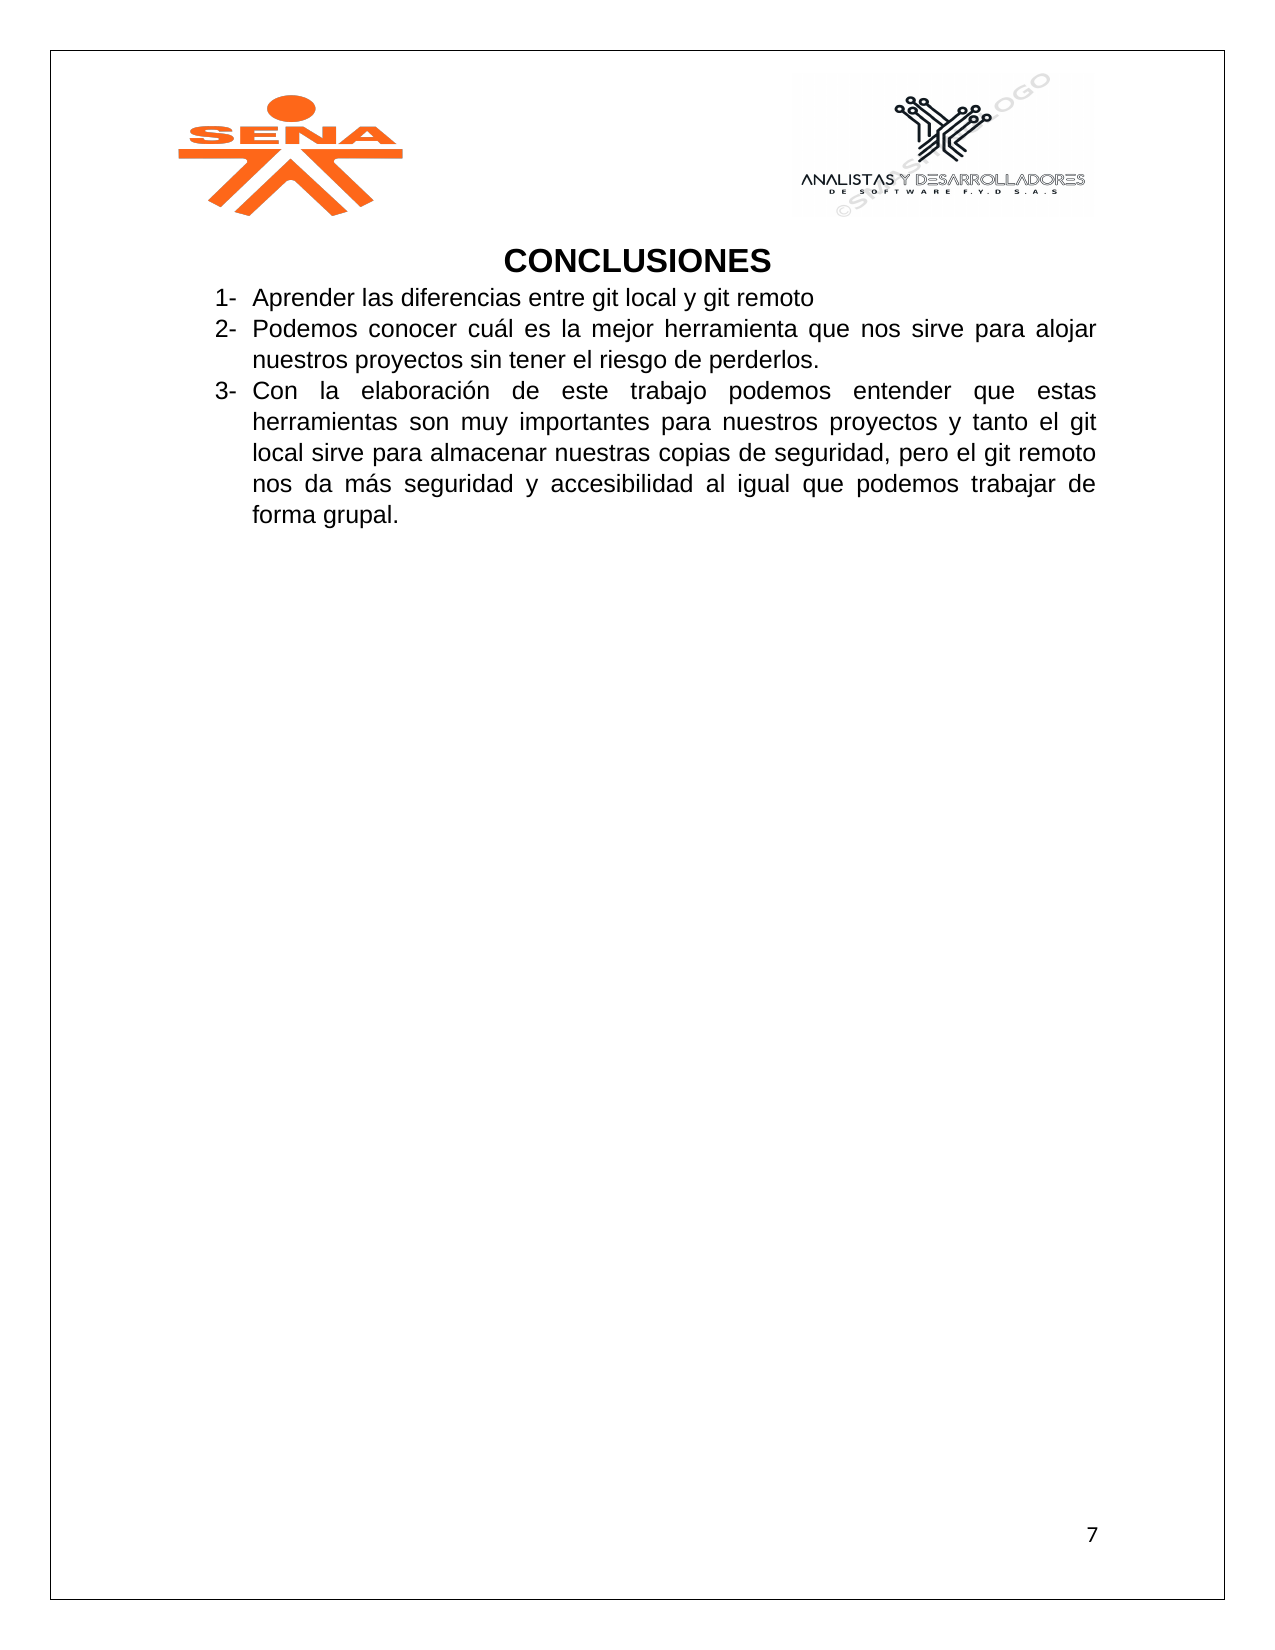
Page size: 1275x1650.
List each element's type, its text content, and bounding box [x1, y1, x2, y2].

list Podemos conocer cuál es la mejor herramienta que nos sirve para alojar nuestros proyectos sin tener el riesgo de perderlos. [214, 314, 1098, 374]
picture [177, 94, 404, 217]
list Con la elaboración de este trabajo podemos entender que estas herramientas son muy importantes para nuestros proyectos y tanto el git local sirve para almacenar nuestras copias de seguridad, pero el git remoto nos da más seguridad y accesibilidad al igual que podemos trabajar de forma grupal. [214, 376, 1098, 529]
subtitle CONCLUSIONES [177, 241, 1098, 280]
list Aprender las diferencias entre git local y git remoto [214, 283, 1098, 312]
picture [791, 73, 1095, 217]
